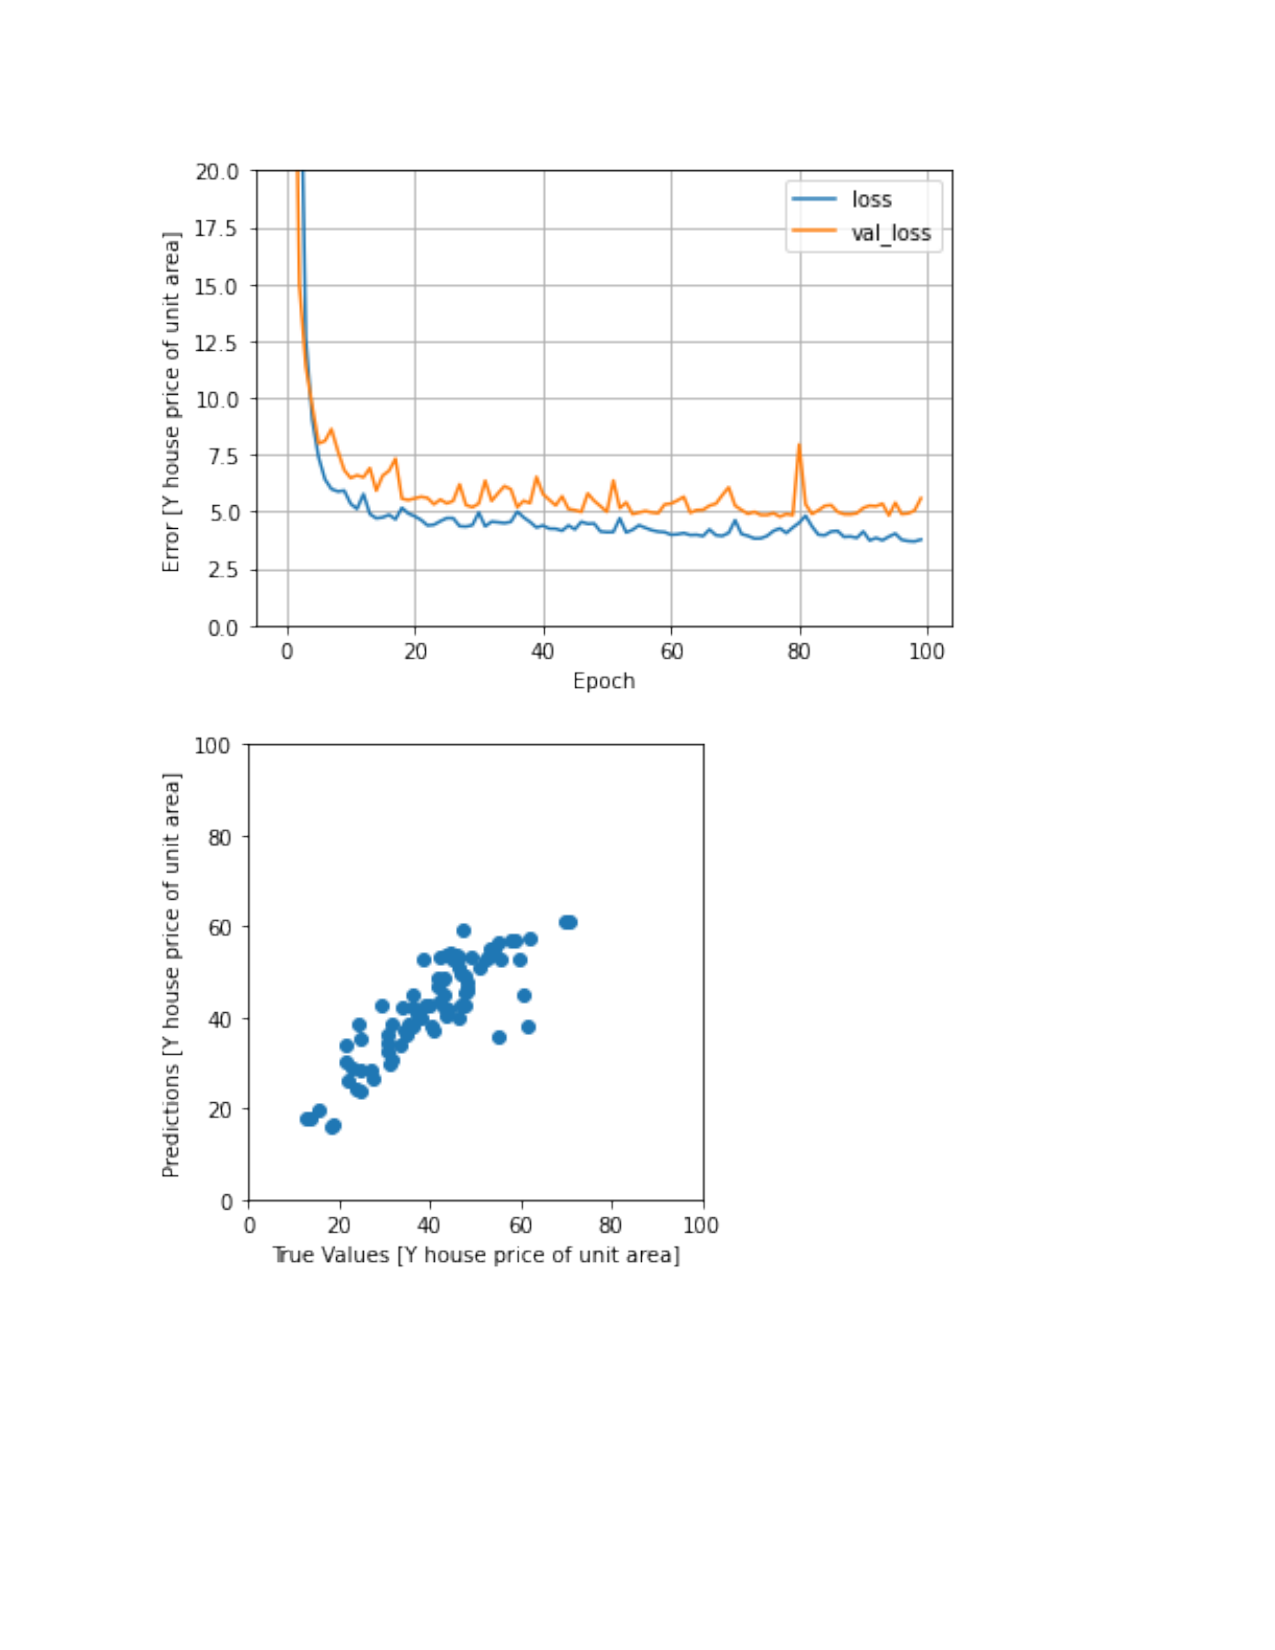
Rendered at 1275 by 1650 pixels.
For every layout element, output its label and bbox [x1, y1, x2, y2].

picture [150, 150, 967, 706]
picture [150, 724, 737, 1280]
